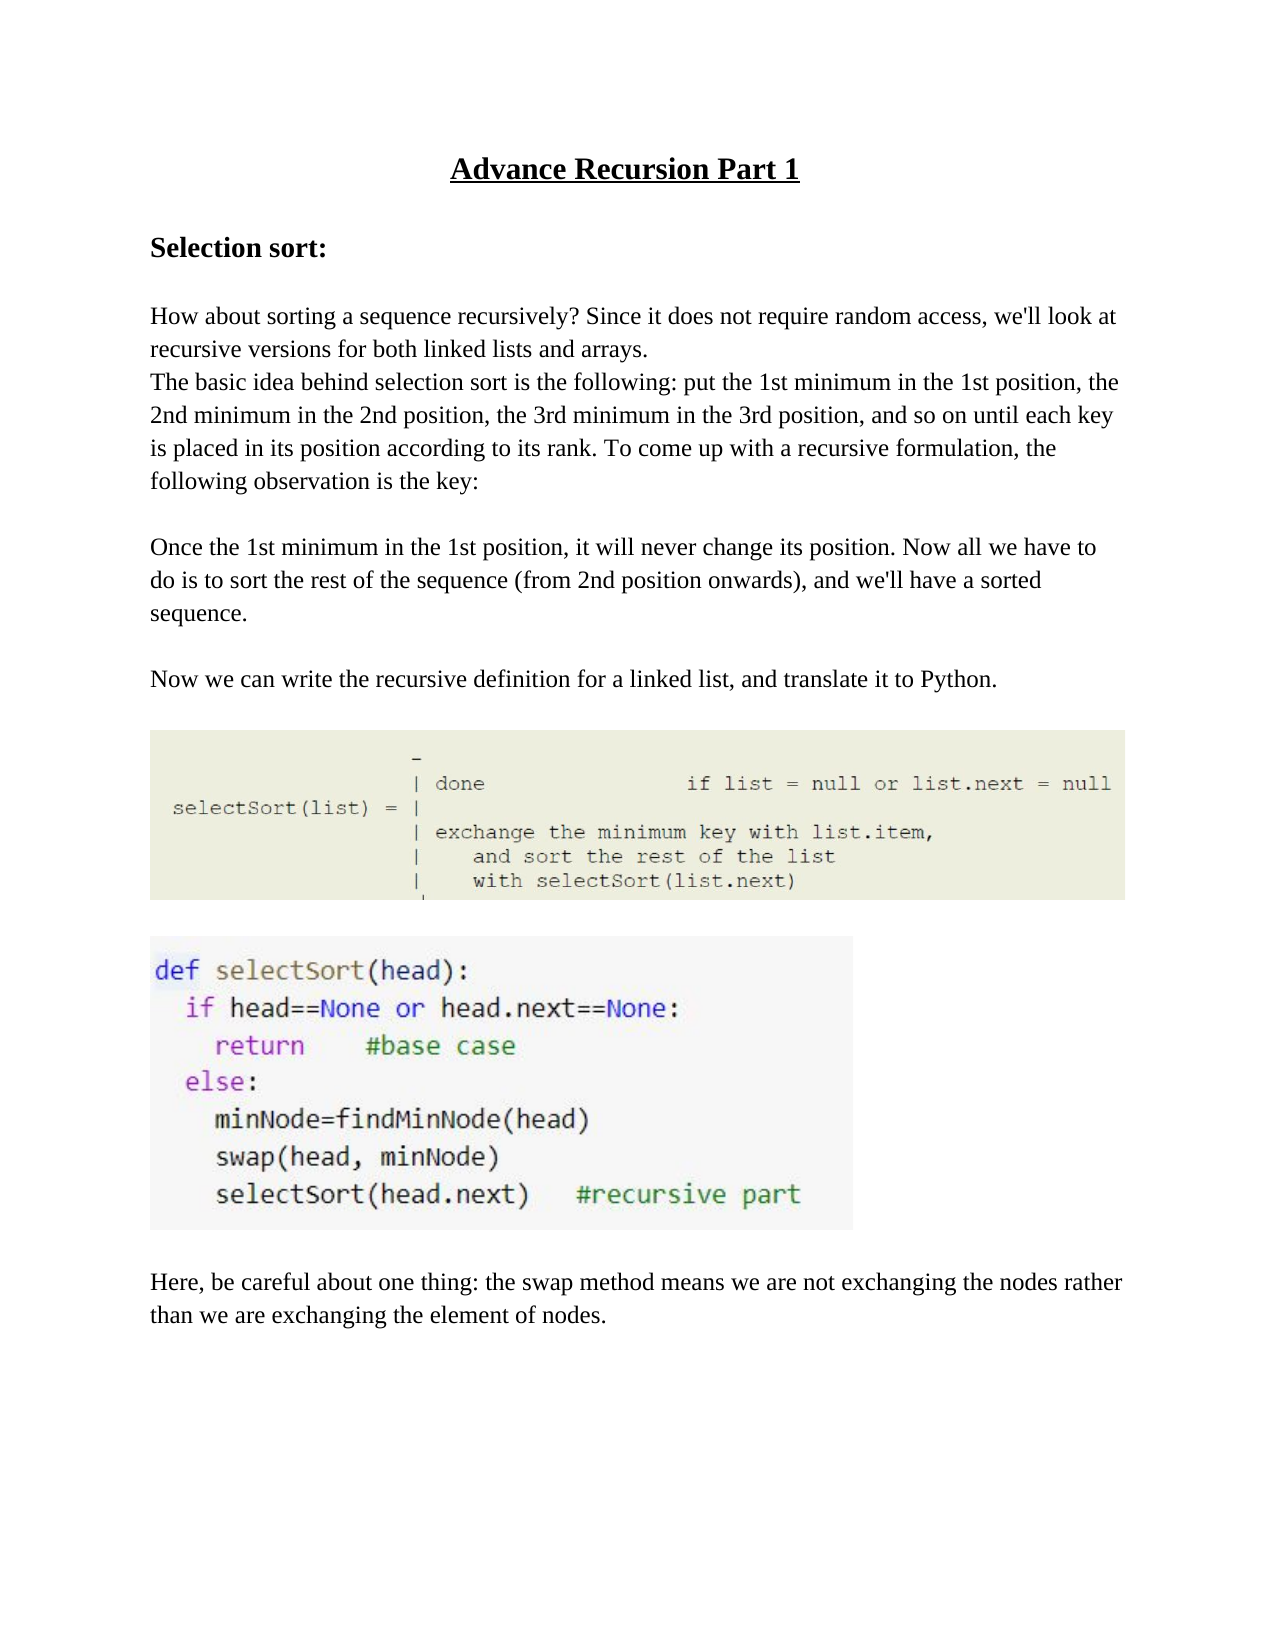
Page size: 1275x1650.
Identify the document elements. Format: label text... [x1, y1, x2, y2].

picture [150, 936, 854, 1230]
text Here, be careful about one thing: the swap method means we are not exchanging the nodes rather than we are exchanging the element of nodes. [150, 1267, 1125, 1329]
picture [150, 730, 1125, 900]
text Selection sort: [150, 230, 1125, 263]
text Now we can write the recursive definition for a linked list, and translate it to Python. [150, 664, 1125, 693]
text Once the 1st minimum in the 1st position, it will never change its position. Now all we have to do is to sort the rest of the sequence (from 2nd position onwards), and we'll have a sorted sequence. [150, 532, 1125, 627]
text The basic idea behind selection sort is the following: put the 1st minimum in the 1st position, the 2nd minimum in the 2nd position, the 3rd minimum in the 3rd position, and so on until each key is placed in its position according to its rank. To come up with a recursive formulation, the following observation is the key: [150, 367, 1125, 495]
text Advance Recursion Part 1 [150, 150, 1125, 186]
text How about sorting a sequence recursively? Since it does not require random access, we'll look at recursive versions for both linked lists and arrays. [150, 301, 1125, 363]
